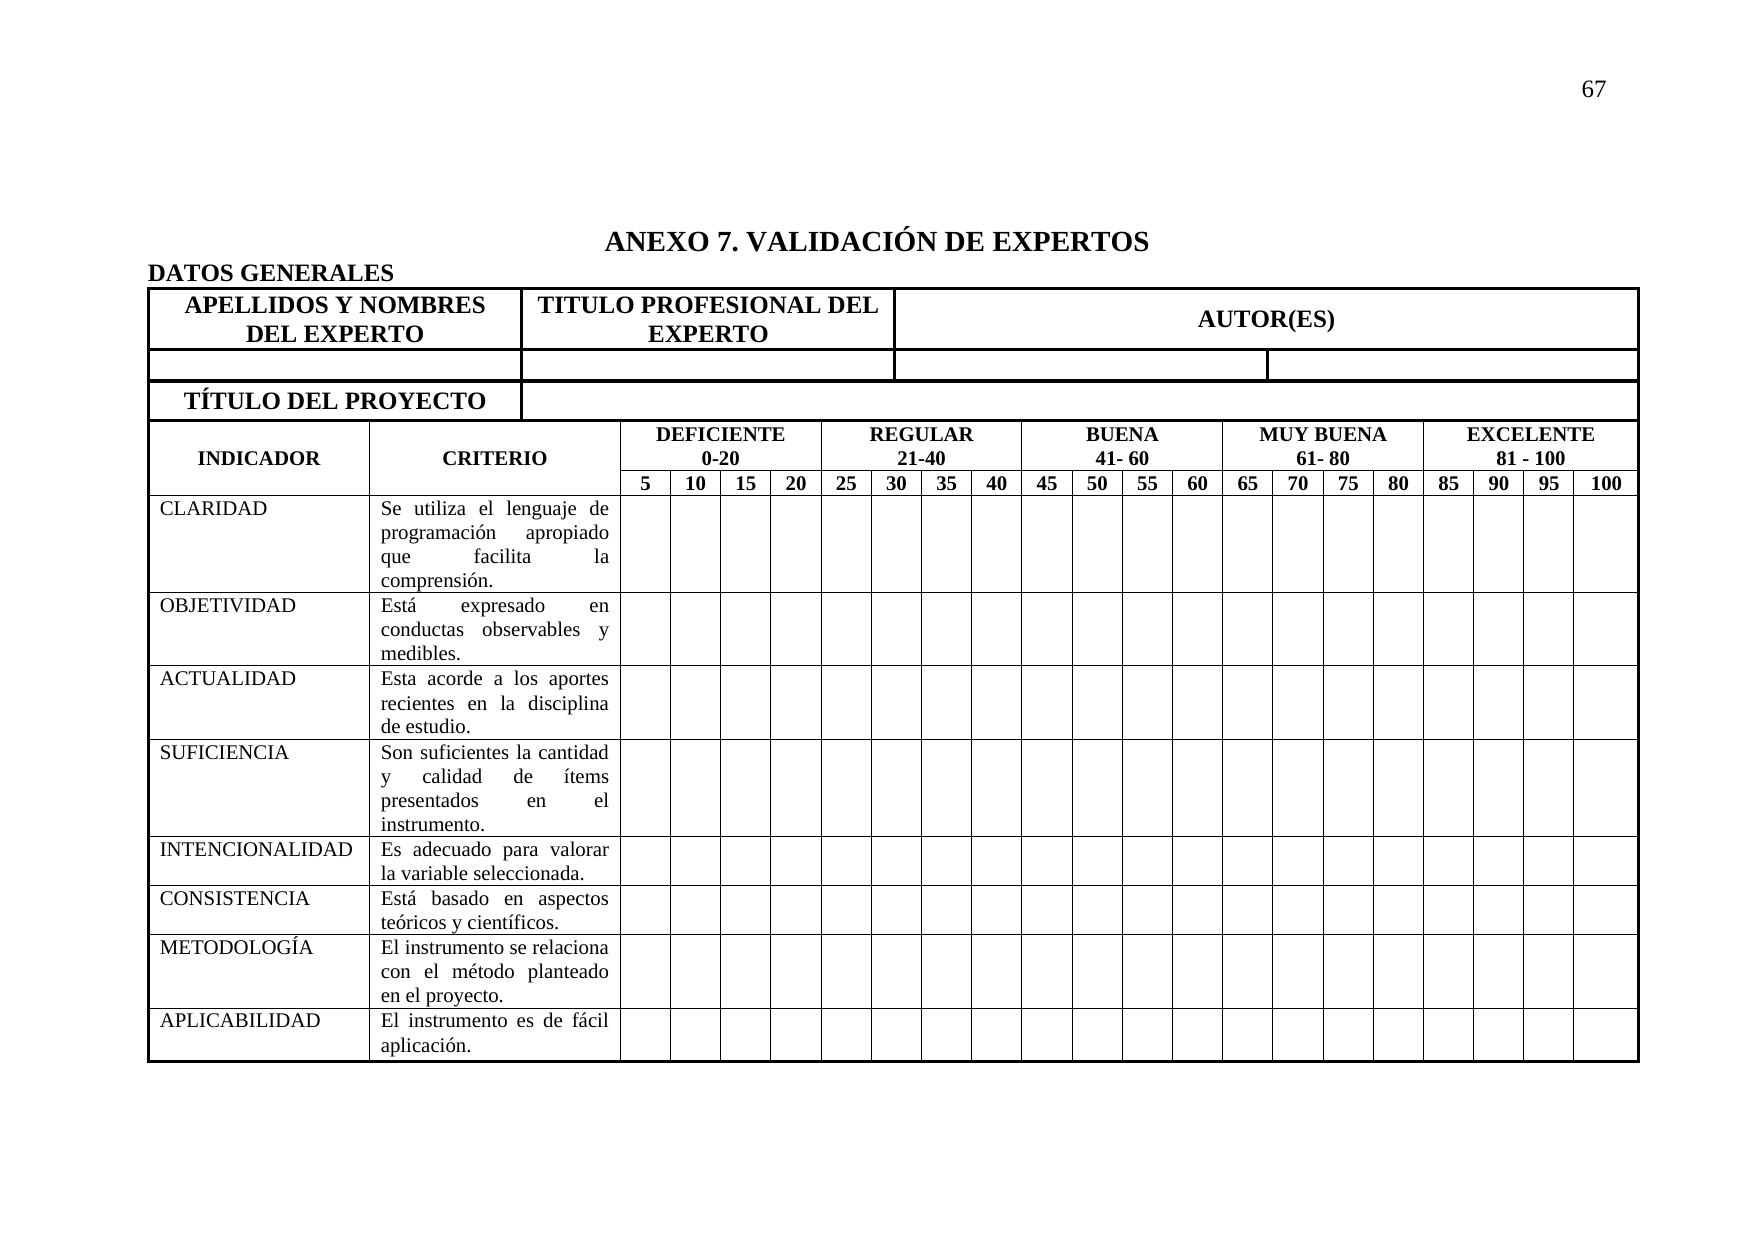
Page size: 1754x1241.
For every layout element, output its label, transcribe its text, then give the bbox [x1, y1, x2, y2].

table_cell Esta acorde a los aportes recientes en la disciplina de estudio. [370, 666, 620, 738]
table_cell [1424, 935, 1473, 1007]
table_cell [972, 496, 1021, 592]
table_cell 20 [771, 471, 821, 495]
table_cell 30 [872, 471, 921, 495]
table_cell [1223, 935, 1272, 1007]
table_cell 55 [1123, 471, 1172, 495]
table_cell [523, 383, 1637, 418]
table_cell [1022, 496, 1072, 592]
table_cell [1273, 593, 1323, 665]
table_cell [1424, 886, 1473, 934]
table_cell [1073, 740, 1122, 836]
table_cell [1524, 935, 1573, 1007]
table_cell [621, 666, 670, 738]
table_cell [1223, 666, 1272, 738]
table_cell [922, 740, 971, 836]
table_cell [1273, 666, 1323, 738]
table_cell [621, 837, 670, 885]
table_cell [1324, 886, 1373, 934]
table_cell [1524, 740, 1573, 836]
table_cell [1474, 837, 1523, 885]
table_cell [922, 666, 971, 738]
table_cell [1173, 886, 1222, 934]
table_cell [1374, 935, 1423, 1007]
table_cell [1022, 740, 1072, 836]
table_cell [671, 593, 720, 665]
table_cell 75 [1324, 471, 1373, 495]
table_cell 95 [1524, 471, 1573, 495]
table_cell [1123, 1009, 1172, 1060]
table_cell [872, 593, 921, 665]
table_cell [922, 593, 971, 665]
table_cell [1173, 593, 1222, 665]
table_cell TÍTULO DEL PROYECTO [150, 383, 520, 418]
table_cell ACTUALIDAD [150, 666, 369, 738]
table_cell [1223, 496, 1272, 592]
table_cell [972, 837, 1021, 885]
table_cell [822, 1009, 871, 1060]
table_cell [1474, 1009, 1523, 1060]
table_cell [1022, 837, 1072, 885]
table_cell [872, 935, 921, 1007]
table_cell [1073, 666, 1122, 738]
table_cell INDICADOR [150, 422, 369, 495]
table_cell Está basado en aspectos teóricos y científicos. [370, 886, 620, 934]
table_cell [1022, 666, 1072, 738]
table_cell [1374, 1009, 1423, 1060]
table_cell [1524, 886, 1573, 934]
table_cell [1524, 593, 1573, 665]
table_cell [972, 886, 1021, 934]
table_cell [1073, 935, 1122, 1007]
table_cell 85 [1424, 471, 1473, 495]
table_cell [1374, 666, 1423, 738]
table_cell [721, 593, 770, 665]
table_cell [721, 886, 770, 934]
table_cell [822, 886, 871, 934]
table_cell METODOLOGÍA [150, 935, 369, 1007]
table_header AUTOR(ES) [896, 290, 1637, 347]
table_cell [1073, 593, 1122, 665]
table_cell [872, 886, 921, 934]
table_cell [671, 837, 720, 885]
table_cell [1223, 886, 1272, 934]
table_cell [1574, 740, 1637, 836]
table_cell [1223, 837, 1272, 885]
table_cell [771, 886, 821, 934]
table_cell [1574, 935, 1637, 1007]
table_cell [1269, 351, 1637, 379]
table_cell [1424, 593, 1473, 665]
table_cell [972, 935, 1021, 1007]
table_cell [1474, 935, 1523, 1007]
table_cell [671, 935, 720, 1007]
table_cell [1574, 666, 1637, 738]
table_cell 90 [1474, 471, 1523, 495]
table_cell [721, 837, 770, 885]
table_cell [1324, 593, 1373, 665]
table_cell [150, 351, 520, 379]
table_cell Son suficientes la cantidad y calidad de ítems presentados en el instrumento. [370, 740, 620, 836]
table_cell [771, 593, 821, 665]
table_cell [1022, 593, 1072, 665]
table_cell [896, 351, 1266, 379]
table_header APELLIDOS Y NOMBRES DEL EXPERTO [150, 290, 520, 347]
table_cell [671, 886, 720, 934]
table_cell [1524, 666, 1573, 738]
table_cell [721, 496, 770, 592]
table_cell [621, 1009, 670, 1060]
table_cell [1073, 837, 1122, 885]
table_cell [1324, 666, 1373, 738]
table_cell [1223, 593, 1272, 665]
table_cell [1123, 740, 1172, 836]
table_cell [1123, 837, 1172, 885]
table_cell [771, 1009, 821, 1060]
table_cell [1424, 1009, 1473, 1060]
table_cell [1223, 740, 1272, 836]
table_cell 35 [922, 471, 971, 495]
table_cell [1073, 496, 1122, 592]
table_cell [1374, 740, 1423, 836]
table_cell [972, 666, 1021, 738]
table_cell [1474, 593, 1523, 665]
table_cell [972, 593, 1021, 665]
table_cell [1474, 740, 1523, 836]
table_cell [621, 886, 670, 934]
table_cell [972, 740, 1021, 836]
table_cell [922, 1009, 971, 1060]
table_cell [1524, 1009, 1573, 1060]
table_cell [1574, 496, 1637, 592]
table_cell [1574, 593, 1637, 665]
table_cell [1324, 935, 1373, 1007]
table_cell [1574, 837, 1637, 885]
table_cell REGULAR 21-40 [822, 422, 1021, 470]
table_cell 80 [1374, 471, 1423, 495]
table_cell DEFICIENTE 0-20 [621, 422, 821, 470]
table_cell [1273, 740, 1323, 836]
table_cell [1374, 496, 1423, 592]
table_cell EXCELENTE 81 - 100 [1424, 422, 1637, 470]
table_cell [872, 666, 921, 738]
table_cell [721, 935, 770, 1007]
table_cell 40 [972, 471, 1021, 495]
table_cell [872, 740, 921, 836]
table_cell [872, 1009, 921, 1060]
table_cell El instrumento se relaciona con el método planteado en el proyecto. [370, 935, 620, 1007]
table_cell Es adecuado para valorar la variable seleccionada. [370, 837, 620, 885]
table_cell [822, 593, 871, 665]
table_cell [1123, 935, 1172, 1007]
table_cell [822, 740, 871, 836]
table_cell [872, 837, 921, 885]
table_cell 10 [671, 471, 720, 495]
table_cell [1273, 886, 1323, 934]
table_header TITULO PROFESIONAL DEL EXPERTO [523, 290, 893, 347]
table_cell [1424, 740, 1473, 836]
table_cell [1324, 496, 1373, 592]
table_cell Se utiliza el lenguaje de programación apropiado que facilita la comprensión. [370, 496, 620, 592]
table_cell [1324, 740, 1373, 836]
table_cell [822, 935, 871, 1007]
table_cell [1474, 886, 1523, 934]
text DATOS GENERALES [148, 258, 1606, 287]
table_cell [1073, 1009, 1122, 1060]
table_cell [1374, 837, 1423, 885]
table_cell [1173, 666, 1222, 738]
table_cell 5 [621, 471, 670, 495]
table_cell [1474, 496, 1523, 592]
table_cell [1022, 935, 1072, 1007]
table_cell [1374, 593, 1423, 665]
table_cell [922, 935, 971, 1007]
table_cell [822, 666, 871, 738]
table_cell [721, 666, 770, 738]
table_cell APLICABILIDAD [150, 1009, 369, 1060]
table_cell [1022, 1009, 1072, 1060]
table_cell 100 [1574, 471, 1637, 495]
table_cell SUFICIENCIA [150, 740, 369, 836]
table_cell [1173, 837, 1222, 885]
table_cell INTENCIONALIDAD [150, 837, 369, 885]
table_cell [771, 837, 821, 885]
table_cell [1324, 837, 1373, 885]
table_cell [1223, 1009, 1272, 1060]
table_cell [1574, 886, 1637, 934]
table_cell [1474, 666, 1523, 738]
table_cell 25 [822, 471, 871, 495]
table_cell El instrumento es de fácil aplicación. [370, 1009, 620, 1060]
table_cell [1173, 1009, 1222, 1060]
table_cell [771, 496, 821, 592]
table_cell [1123, 496, 1172, 592]
table_cell [1123, 593, 1172, 665]
table_cell [1524, 837, 1573, 885]
table_cell [972, 1009, 1021, 1060]
table_cell [523, 351, 893, 379]
table_cell [922, 837, 971, 885]
table_cell [1123, 886, 1172, 934]
table_cell [1273, 496, 1323, 592]
table_cell [1374, 886, 1423, 934]
table_cell [771, 666, 821, 738]
table_cell [721, 740, 770, 836]
table_cell OBJETIVIDAD [150, 593, 369, 665]
table_cell 15 [721, 471, 770, 495]
text ANEXO 7. VALIDACIÓN DE EXPERTOS [148, 224, 1606, 258]
table_cell [621, 935, 670, 1007]
table_cell BUENA 41- 60 [1022, 422, 1222, 470]
table_cell 50 [1073, 471, 1122, 495]
table_cell [1574, 1009, 1637, 1060]
table_cell [1424, 496, 1473, 592]
table_cell [1524, 496, 1573, 592]
table_cell CLARIDAD [150, 496, 369, 592]
table_cell [621, 593, 670, 665]
table_cell [1324, 1009, 1373, 1060]
table_cell [1273, 935, 1323, 1007]
table_cell [771, 935, 821, 1007]
table_cell [922, 886, 971, 934]
table_cell CRITERIO [370, 422, 620, 495]
table_cell [771, 740, 821, 836]
table_cell [1273, 837, 1323, 885]
table_cell [822, 496, 871, 592]
table_cell [671, 740, 720, 836]
table_cell [671, 666, 720, 738]
table_cell [1424, 666, 1473, 738]
table_cell [621, 496, 670, 592]
table_cell 70 [1273, 471, 1323, 495]
table_cell [1073, 886, 1122, 934]
table_cell [671, 496, 720, 592]
table_cell 60 [1173, 471, 1222, 495]
table_cell [1022, 886, 1072, 934]
table_cell [1424, 837, 1473, 885]
table_cell [872, 496, 921, 592]
table_cell [1173, 496, 1222, 592]
table_cell CONSISTENCIA [150, 886, 369, 934]
table_cell 45 [1022, 471, 1072, 495]
table_cell 65 [1223, 471, 1272, 495]
table_cell [1173, 740, 1222, 836]
table_cell [1273, 1009, 1323, 1060]
table_cell Está expresado en conductas observables y medibles. [370, 593, 620, 665]
table_cell [671, 1009, 720, 1060]
table_cell [721, 1009, 770, 1060]
table_cell [922, 496, 971, 592]
table_cell [621, 740, 670, 836]
table_cell [1123, 666, 1172, 738]
table_cell MUY BUENA 61- 80 [1223, 422, 1423, 470]
table_cell [1173, 935, 1222, 1007]
table_cell [822, 837, 871, 885]
